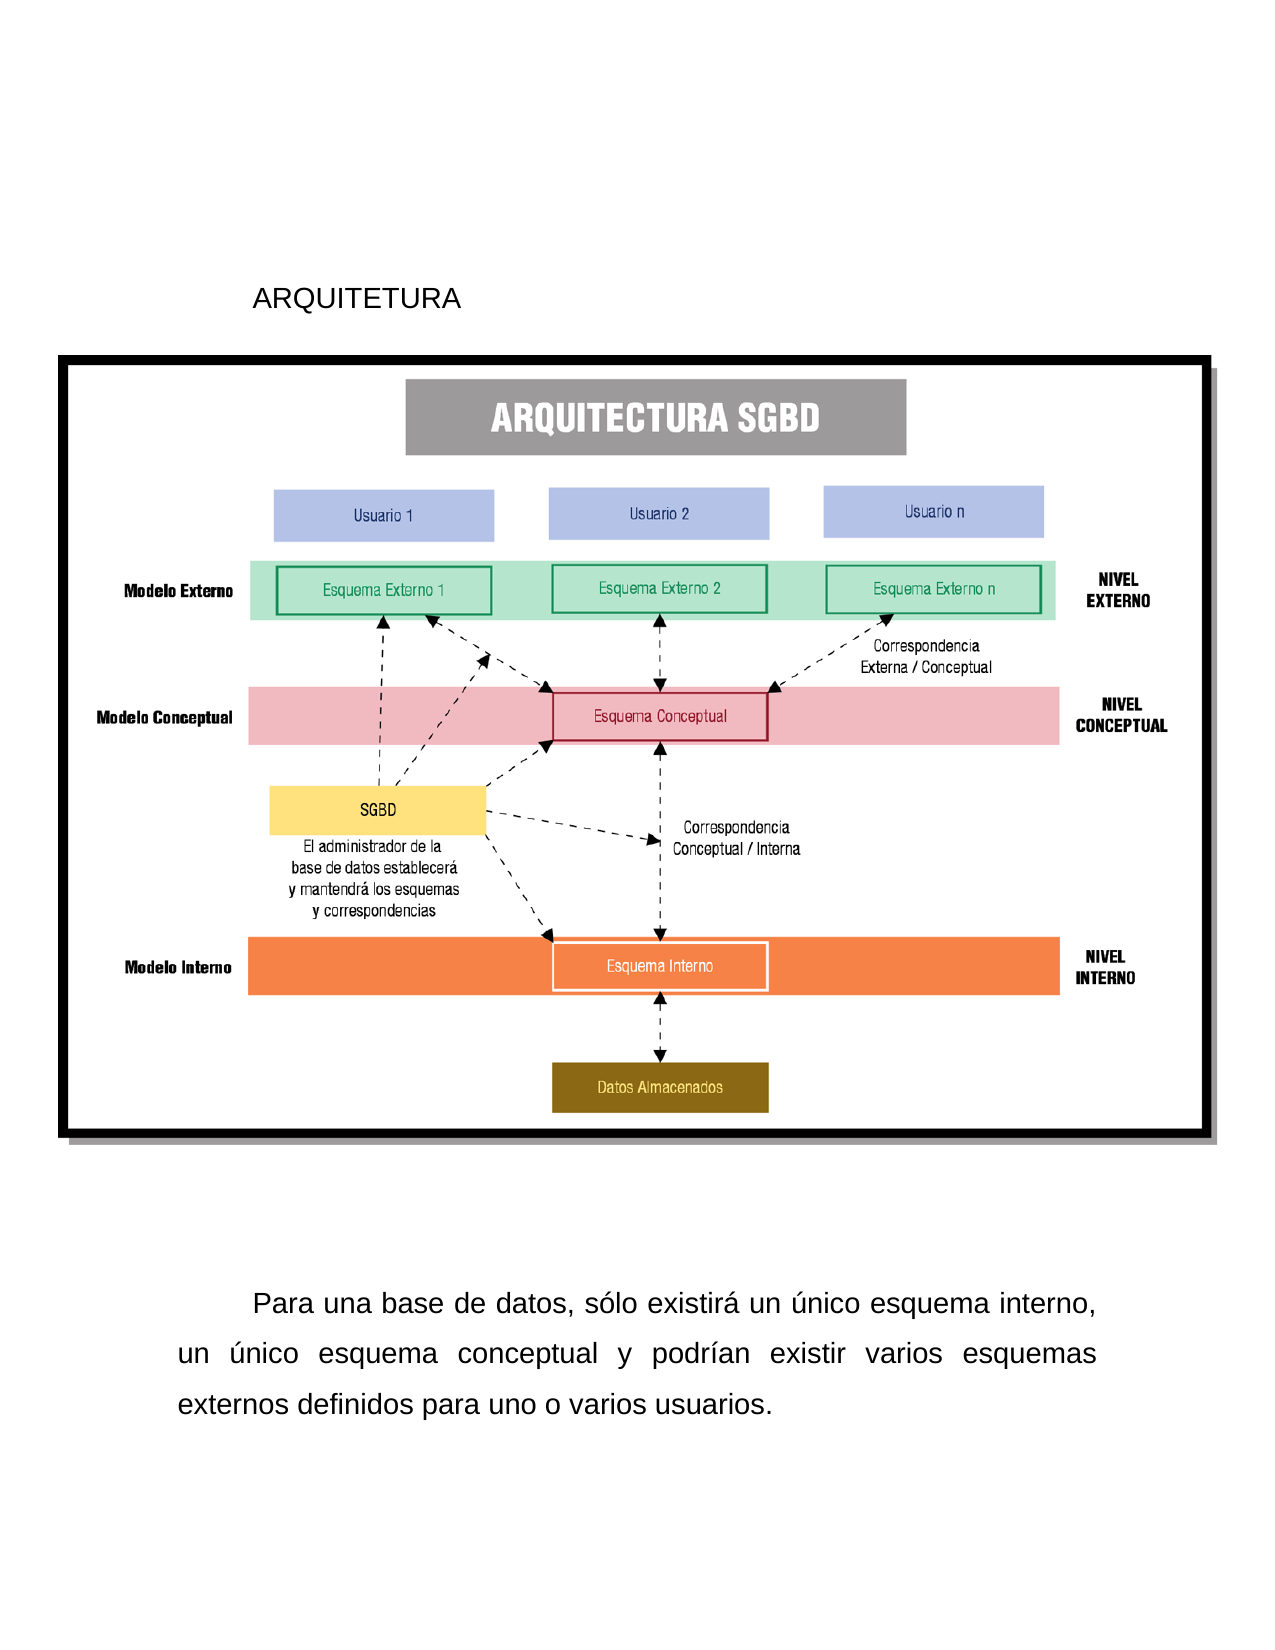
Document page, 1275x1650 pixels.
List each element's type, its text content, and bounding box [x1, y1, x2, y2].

picture [58, 355, 1218, 1145]
text ARQUITETURA [177, 282, 1098, 315]
text Para una base de datos, sólo existirá un único esquema interno, un único esquema conceptual y podrían existir varios esquemas externos definidos para uno o varios usuarios. [177, 1286, 1098, 1420]
